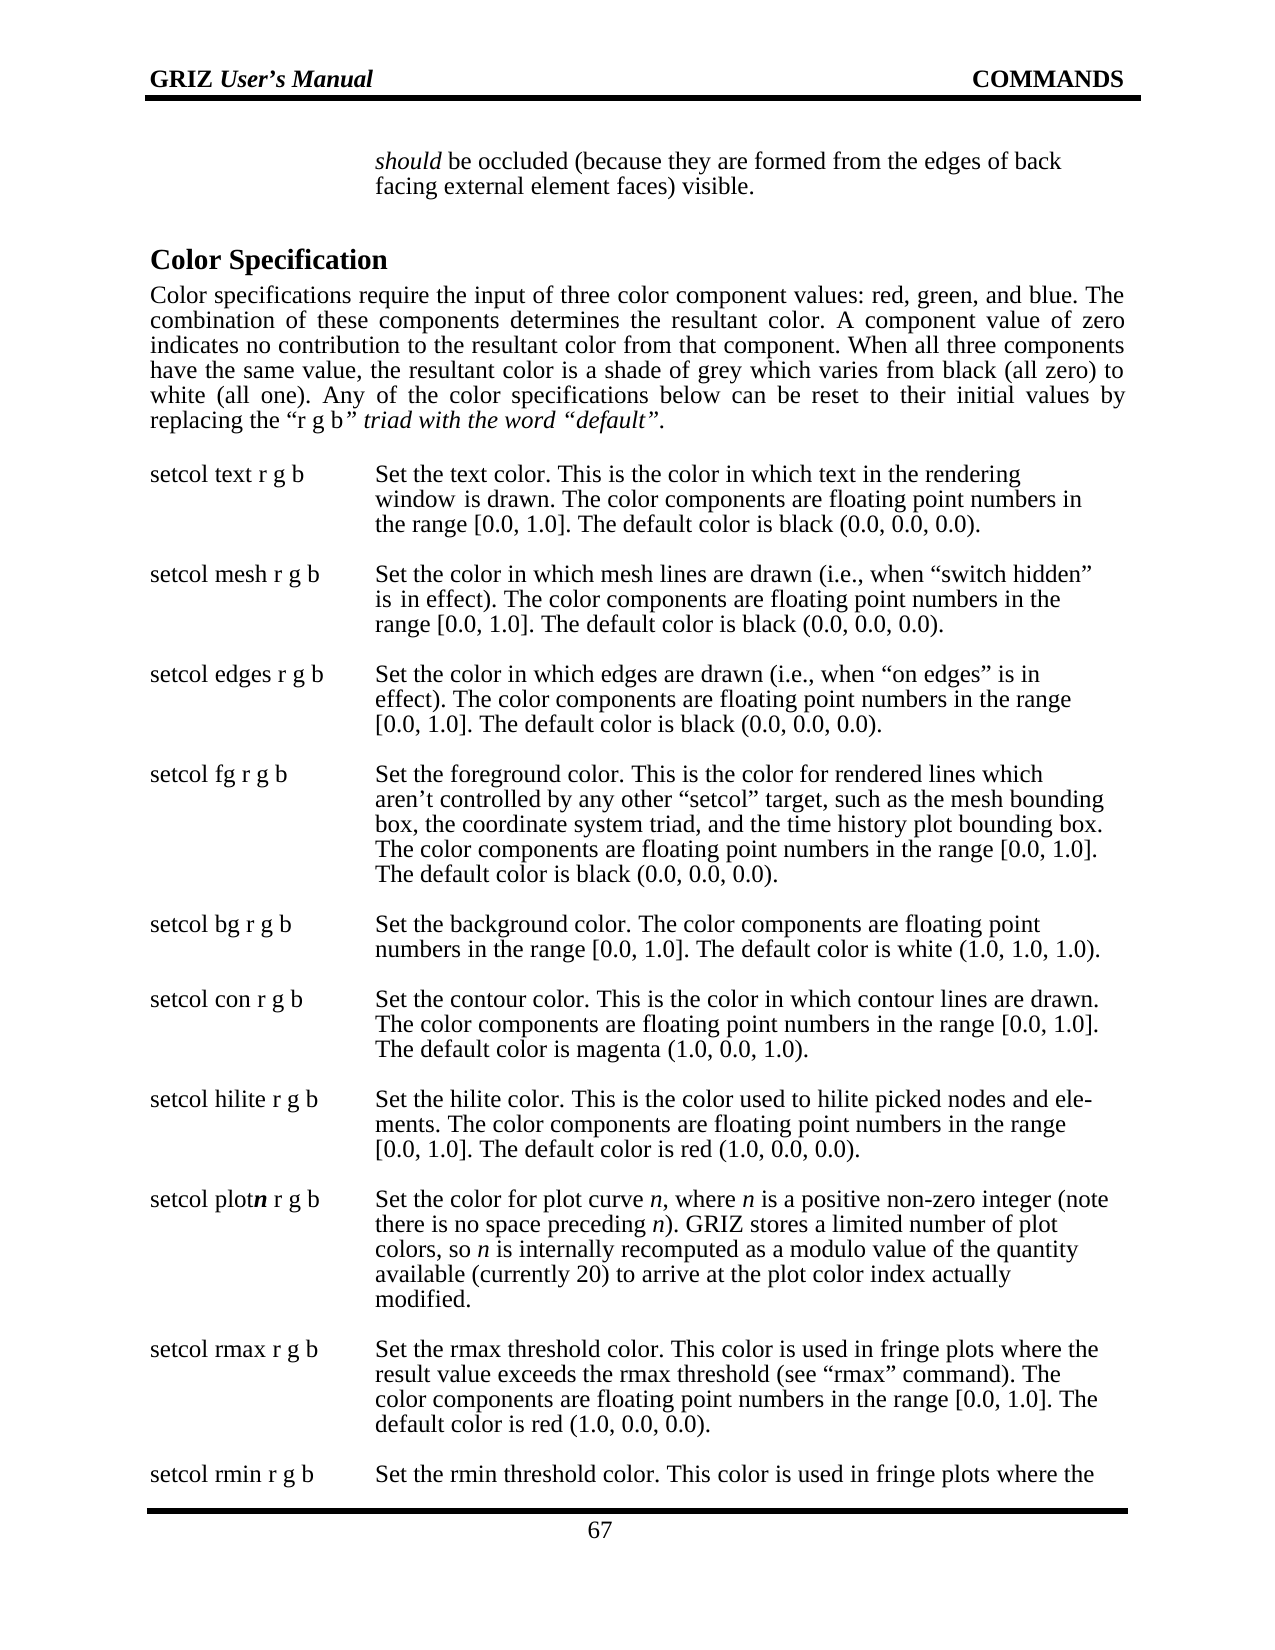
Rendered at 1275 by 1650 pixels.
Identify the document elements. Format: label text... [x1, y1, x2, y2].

text setcol edges r g b Set the color in which edges are drawn (i.e., when “on edges” is in effect). The color components are floating point numbers in the range [0.0, 1.0]. The default color is black (0.0, 0.0, 0.0). [150, 662, 1117, 737]
text should be occluded (because they are formed from the edges of back facing external element faces) visible. [375, 149, 1111, 199]
text setcol fg r g b Set the foreground color. This is the color for rendered lines which aren’t controlled by any other “setcol” target, such as the mesh bounding box, the coordinate system triad, and the time history plot bounding box. The color components are floating point numbers in the range [0.0, 1.0]. The default color is black (0.0, 0.0, 0.0). [150, 762, 1107, 887]
picture [134, 64, 1141, 113]
text setcol bg r g b Set the background color. The color components are floating point numbers in the range [0.0, 1.0]. The default color is white (1.0, 1.0, 1.0). [150, 912, 1101, 962]
text setcol plotn r g b Set the color for plot curve n, where n is a positive non-zero integer (note there is no space preceding n). GRIZ stores a limited number of plot colors, so n is internally recomputed as a modulo value of the quantity available (currently 20) to arrive at the plot color index actually modified. [150, 1188, 1113, 1313]
text setcol rmin r g b Set the rmin threshold color. This color is used in fringe plots where the [150, 1459, 1154, 1488]
text setcol text r g b Set the text color. This is the color in which text in the rendering window is drawn. The color components are floating point numbers in the range [0.0, 1.0]. The default color is black (0.0, 0.0, 0.0). [150, 462, 1107, 537]
text setcol mesh r g b Set the color in which mesh lines are drawn (i.e., when “switch hidden” is in effect). The color components are floating point numbers in the range [0.0, 1.0]. The default color is black (0.0, 0.0, 0.0). [150, 562, 1114, 637]
subtitle Color Specification [150, 242, 1154, 275]
text setcol hilite r g b Set the hilite color. This is the color used to hilite picked nodes and ele- ments. The color components are floating point numbers in the range [0.0, 1.0]. The default color is red (1.0, 0.0, 0.0). [150, 1088, 1117, 1163]
text setcol rmax r g b Set the rmax threshold color. This color is used in fringe plots where the result value exceeds the rmax threshold (see “rmax” command). The color components are floating point numbers in the range [0.0, 1.0]. The default color is red (1.0, 0.0, 0.0). [150, 1338, 1117, 1438]
text setcol con r g b Set the contour color. This is the color in which contour lines are drawn. The color components are floating point numbers in the range [0.0, 1.0]. The default color is magenta (1.0, 0.0, 1.0). [150, 988, 1099, 1063]
text Color specifications require the input of three color component values: red, green, and blue. The combination of these components determines the resultant color. A component value of zero indicates no contribution to the resultant color from that component. When all three components have the same value, the resultant color is a shade of grey which varies from black (all zero) to white (all one). Any of the color specifications below can be reset to their initial values by replacing the “r g b” triad with the word “default”. [150, 283, 1125, 433]
